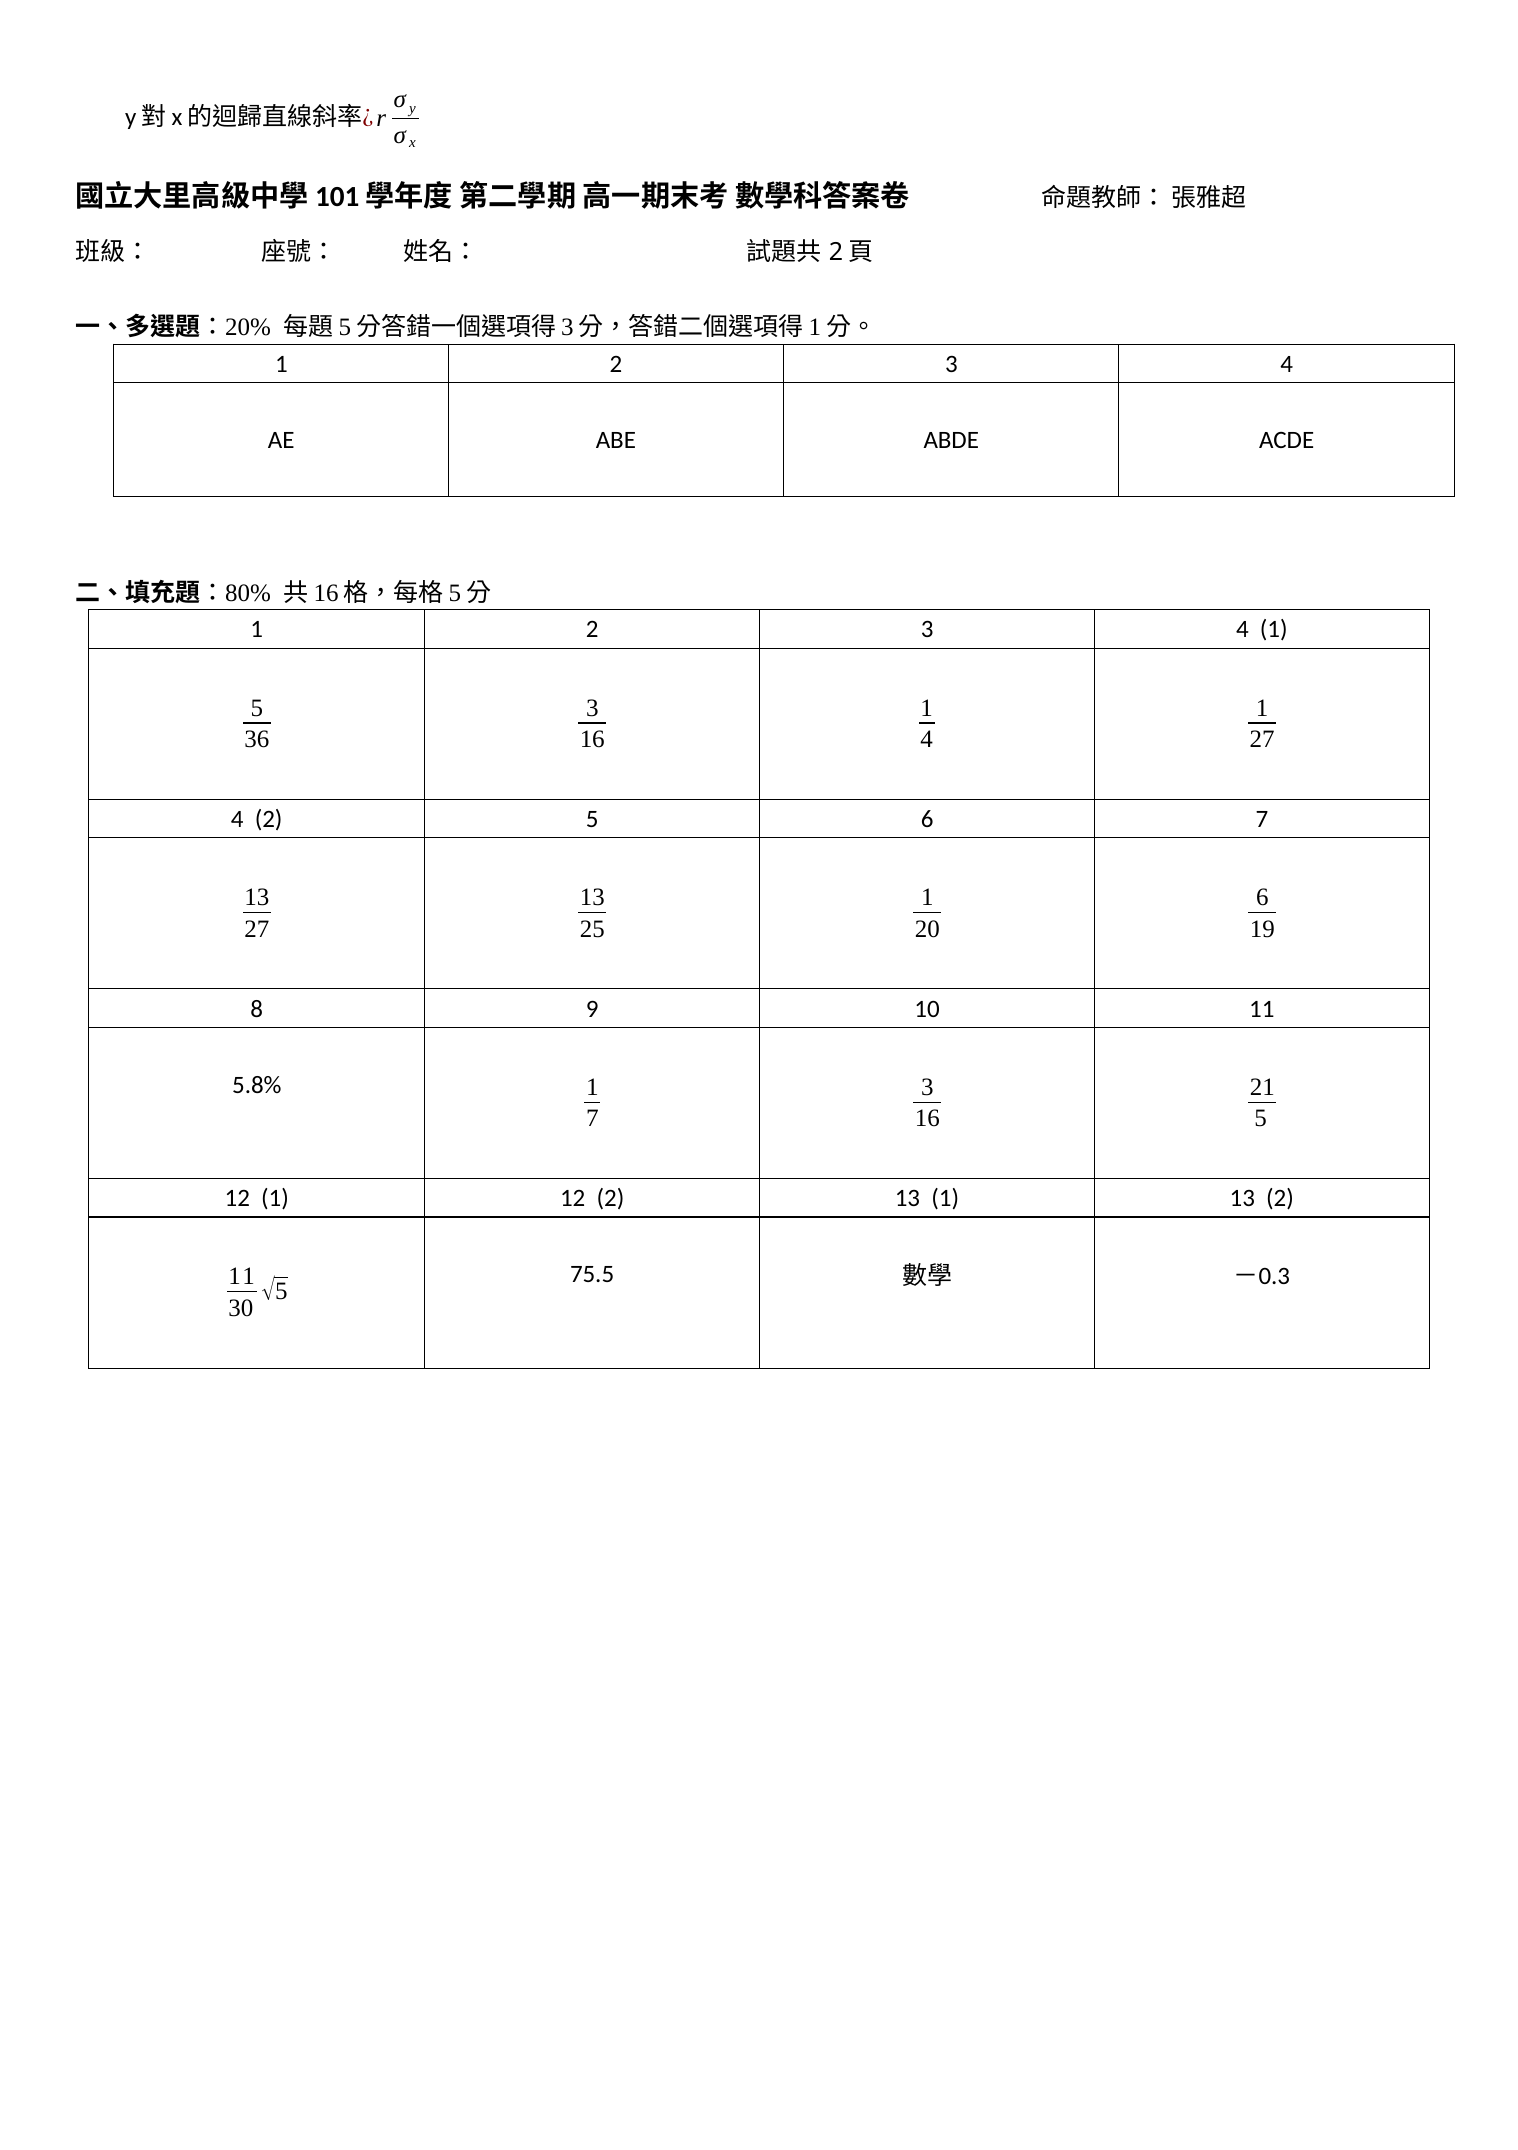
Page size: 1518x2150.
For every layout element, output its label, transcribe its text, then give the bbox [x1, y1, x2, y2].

table_header 4 [1119, 345, 1454, 382]
table_cell 75.5 [425, 1218, 759, 1367]
table_cell [760, 1028, 1094, 1178]
text 國立大里高級中學 101學年度 第二學期 高一期末考 數學科答案卷 命題教師： 張雅超 [75, 156, 1443, 231]
table_header 4 (1) [1095, 610, 1429, 648]
text 班級： 座號： 姓名： 試題共2頁 [75, 231, 1443, 268]
table_cell [89, 649, 424, 799]
table_cell ABDE [784, 383, 1118, 496]
table_cell 9 [425, 989, 759, 1027]
table_cell [425, 1028, 759, 1178]
table_cell ABE [449, 383, 783, 496]
table_cell 5 [425, 800, 759, 837]
table_cell [760, 838, 1094, 988]
table_cell [1095, 838, 1429, 988]
table_cell 12 (1) [89, 1179, 424, 1216]
table_header 3 [760, 610, 1094, 648]
table_cell －0.3 [1095, 1218, 1429, 1367]
table_header 2 [425, 610, 759, 648]
table_cell 數學 [760, 1218, 1094, 1367]
table_header 1 [89, 610, 424, 648]
table_cell 10 [760, 989, 1094, 1027]
table_cell [89, 838, 424, 988]
table_cell 13 (1) [760, 1179, 1094, 1216]
table_cell [89, 1218, 424, 1367]
table_cell [425, 649, 759, 799]
table_cell 6 [760, 800, 1094, 837]
text 一、多選題：20% 每題5分答錯一個選項得3分，答錯二個選項得1分。 [75, 306, 1443, 343]
table_cell 7 [1095, 800, 1429, 837]
text 二、填充題：80% 共16格，每格5分 [75, 572, 1443, 609]
table_cell AE [114, 383, 448, 496]
table_cell ACDE [1119, 383, 1454, 496]
table_cell [760, 649, 1094, 799]
list y對x的迴歸直線斜率 [125, 81, 1443, 156]
table_cell 13 (2) [1095, 1179, 1429, 1216]
table_header 2 [449, 345, 783, 382]
table_cell 11 [1095, 989, 1429, 1027]
table_cell [425, 838, 759, 988]
table_cell 12 (2) [425, 1179, 759, 1216]
table_header 1 [114, 345, 448, 382]
table_cell [1095, 649, 1429, 799]
table_cell [1095, 1028, 1429, 1178]
table_cell 5.8% [89, 1028, 424, 1178]
table_cell 8 [89, 989, 424, 1027]
table_header 3 [784, 345, 1118, 382]
table_cell 4 (2) [89, 800, 424, 837]
